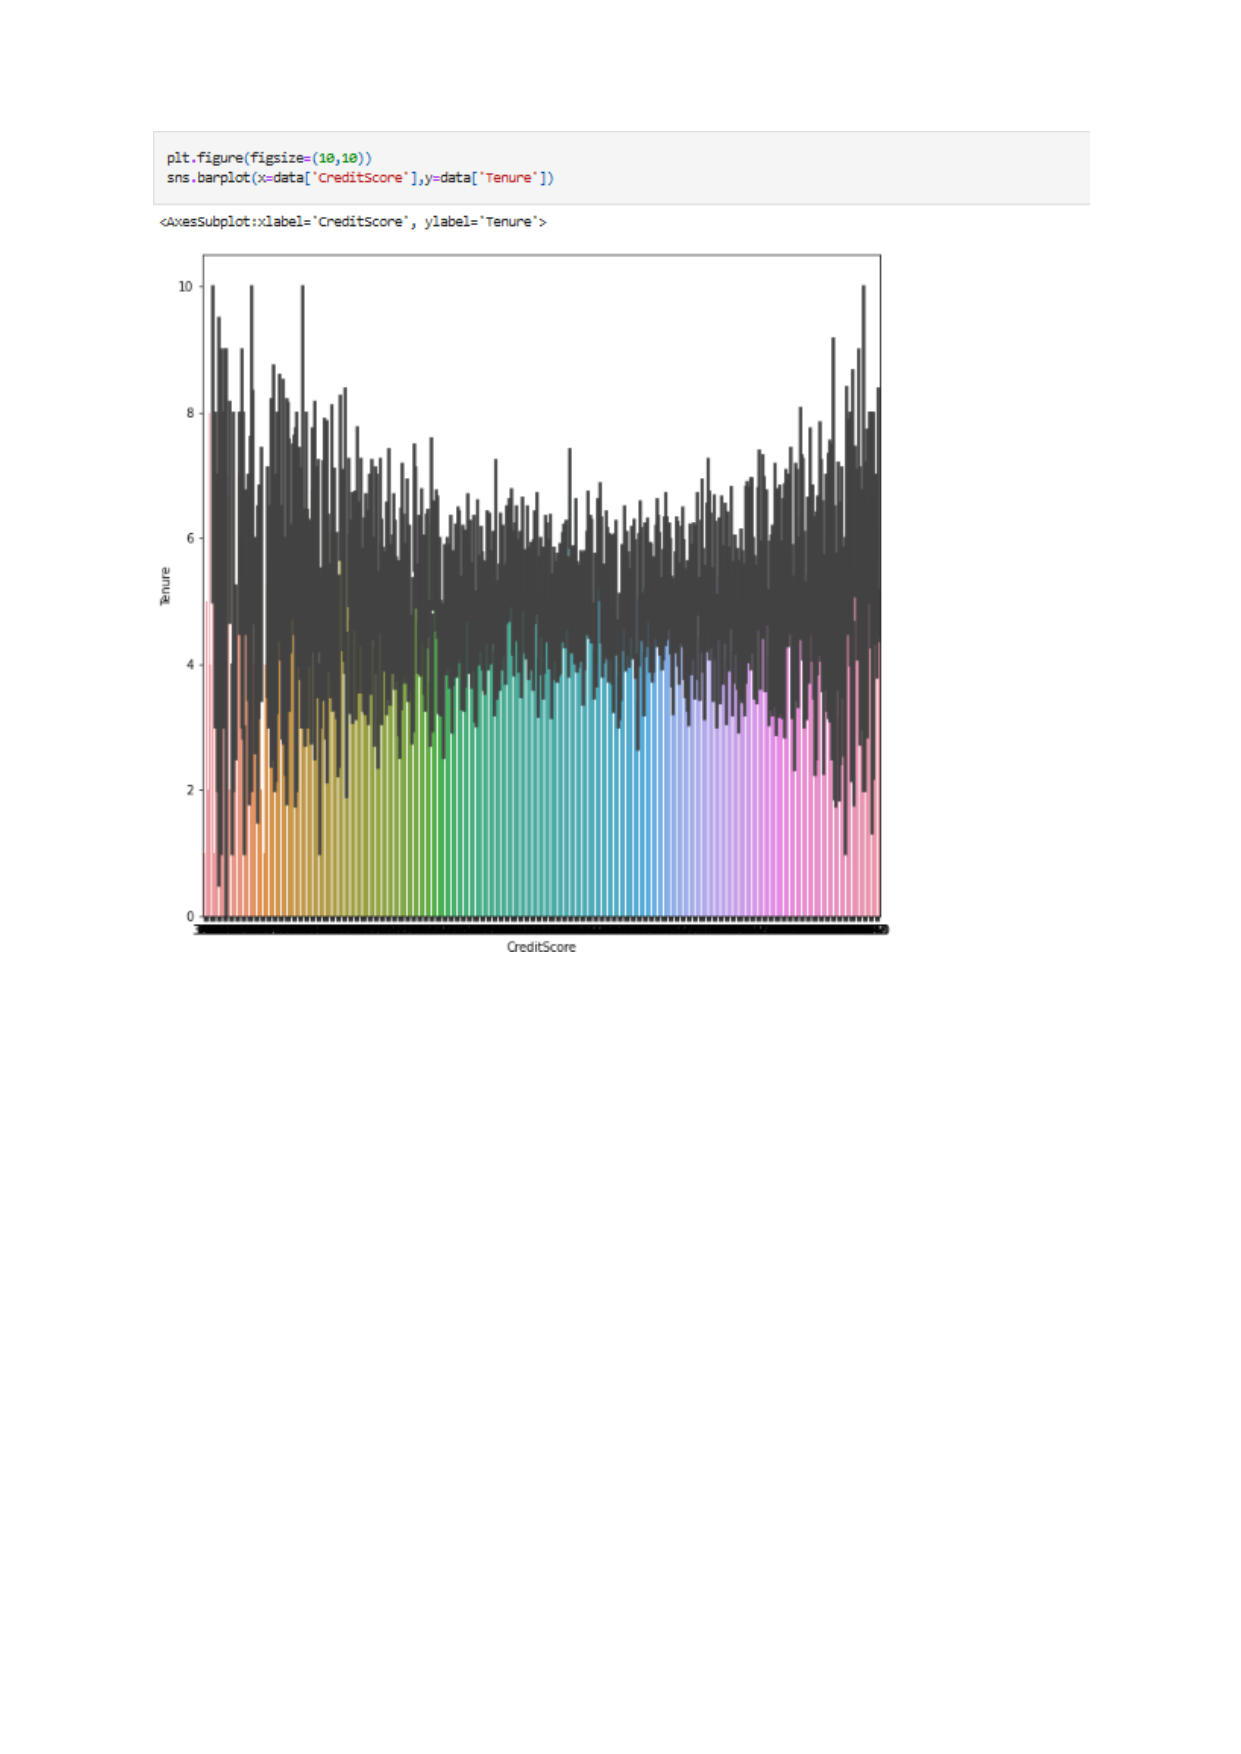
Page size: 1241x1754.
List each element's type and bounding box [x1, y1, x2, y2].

picture [153, 131, 1091, 952]
